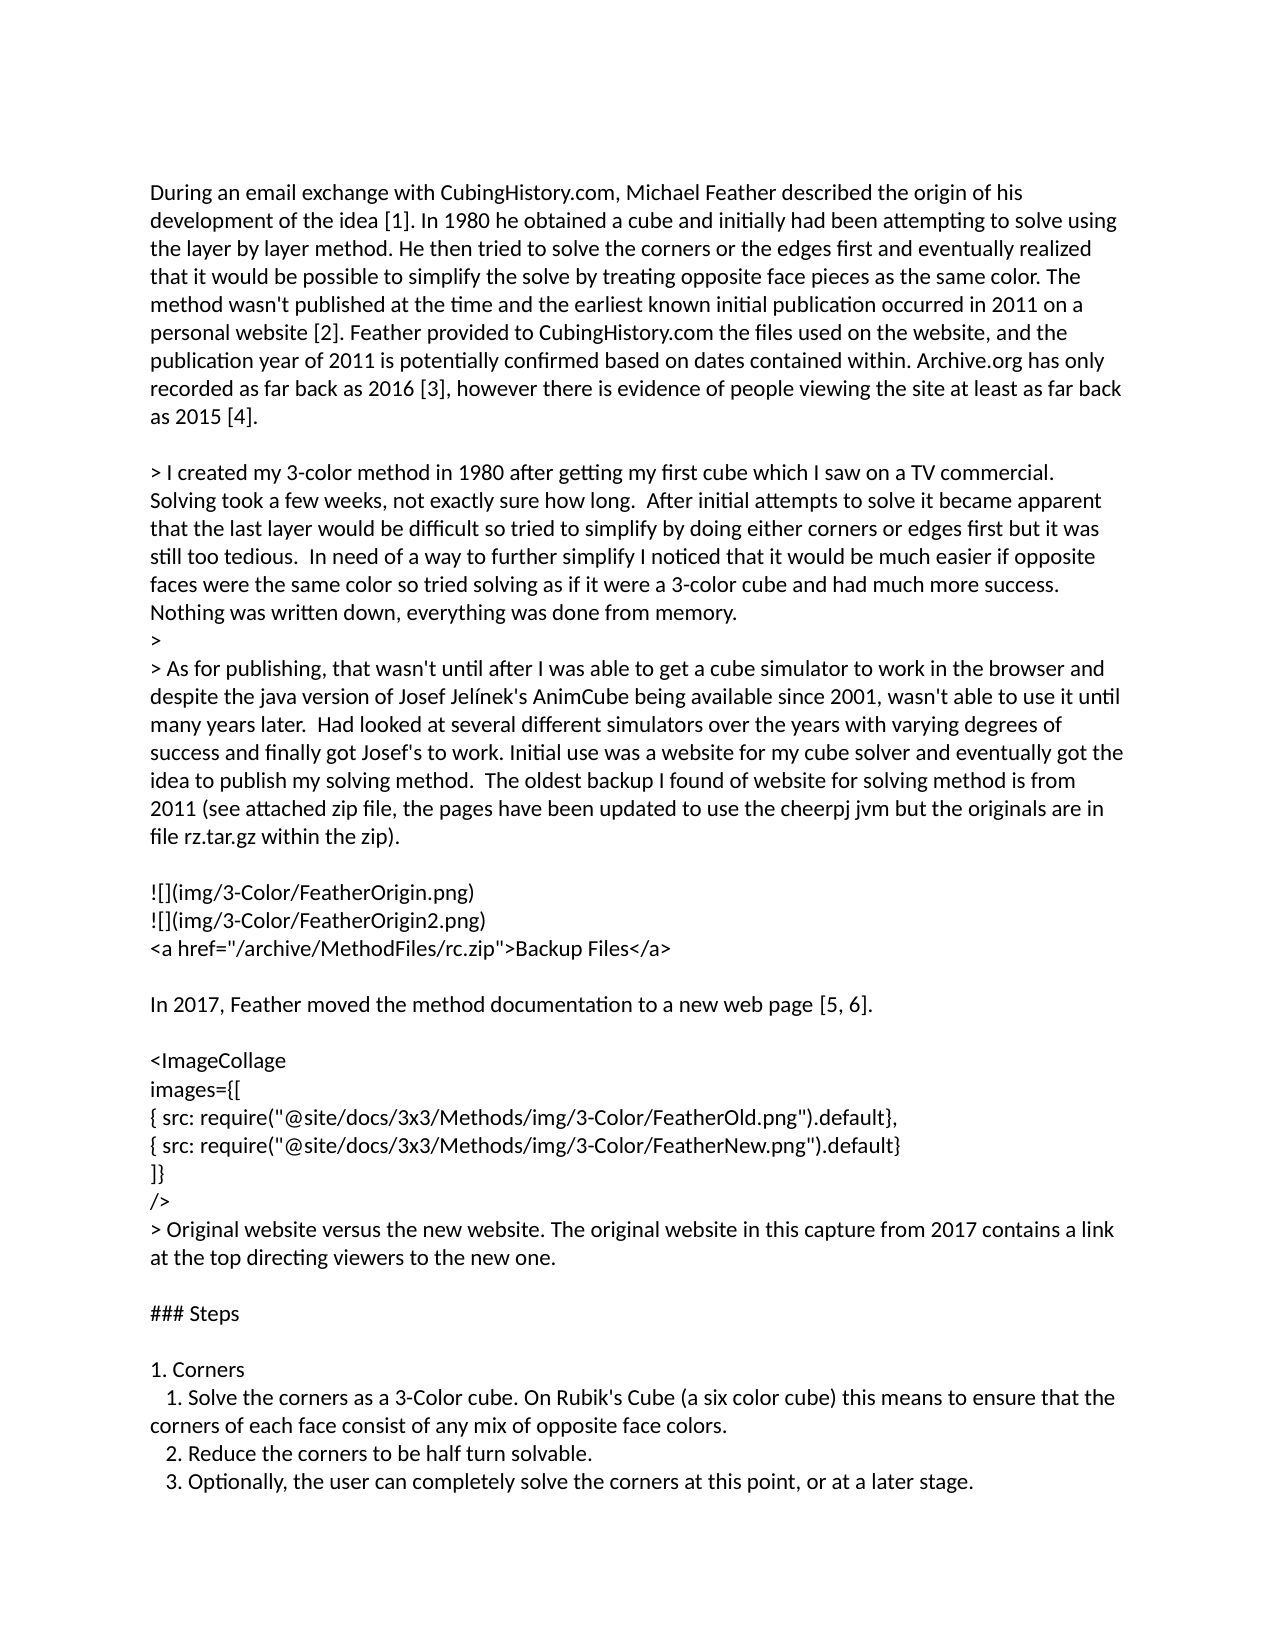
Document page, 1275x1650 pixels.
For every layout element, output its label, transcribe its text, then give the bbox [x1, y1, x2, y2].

text > As for publishing, that wasn't until after I was able to get a cube simulator to work in the browser and despite the java version of Josef Jelínek's AnimCube being available since 2001, wasn't able to use it until many years later. Had looked at several different simulators over the years with varying degrees of success and finally got Josef's to work. Initial use was a website for my cube solver and eventually got the idea to publish my solving method. The oldest backup I found of website for solving method is from 2011 (see attached zip file, the pages have been updated to use the cheerpj jvm but the originals are in file rz.tar.gz within the zip). [150, 654, 1125, 851]
text ![](img/3-Color/FeatherOrigin2.png) [150, 907, 1125, 934]
text 2. Reduce the corners to be half turn solvable. [150, 1439, 1125, 1467]
text During an email exchange with CubingHistory.com, Michael Feather described the origin of his development of the idea. In 1980 he obtained a cube and initially had been attempting to solve using the layer by layer method. He then tried to solve the corners or the edges first and eventually realized that it would be possible to simplify the solve by treating opposite face pieces as the same color. The method wasn't published at the time and the earliest known initial publication occurred in 2011 on a personal website. Feather provided to CubingHistory.com the files used on the website, and the publication year of 2011 is potentially confirmed based on dates contained within. Archive.org has only recorded as far back as 2016, however there is evidence of people viewing the site at least as far back as 2015. [150, 178, 1125, 430]
text images={[ [150, 1075, 1125, 1103]
text { src: require("@site/docs/3x3/Methods/img/3-Color/FeatherOld.png").default}, [150, 1103, 1125, 1131]
text <a href="/archive/MethodFiles/rc.zip">Backup Files</a> [150, 934, 1125, 963]
text 1. Solve the corners as a 3-Color cube. On Rubik's Cube (a six color cube) this means to ensure that the corners of each face consist of any mix of opposite face colors. [150, 1383, 1125, 1439]
text > I created my 3-color method in 1980 after getting my first cube which I saw on a TV commercial. Solving took a few weeks, not exactly sure how long. After initial attempts to solve it became apparent that the last layer would be difficult so tried to simplify by doing either corners or edges first but it was still too tedious. In need of a way to further simplify I noticed that it would be much easier if opposite faces were the same color so tried solving as if it were a 3-color cube and had much more success. Nothing was written down, everything was done from memory. [150, 458, 1125, 626]
text > Original website versus the new website. The original website in this capture from 2017 contains a link at the top directing viewers to the new one. [150, 1215, 1125, 1271]
text <ImageCollage [150, 1047, 1125, 1075]
text In 2017, Feather moved the method documentation to a new web page. [150, 991, 1125, 1019]
text 1. Corners [150, 1355, 1125, 1383]
text ![](img/3-Color/FeatherOrigin.png) [150, 878, 1125, 907]
text 3. Optionally, the user can completely solve the corners at this point, or at a later stage. [150, 1467, 1125, 1495]
text ### Steps [150, 1299, 1125, 1327]
text /> [150, 1187, 1125, 1215]
text ]} [150, 1159, 1125, 1187]
text > [150, 626, 1125, 654]
text { src: require("@site/docs/3x3/Methods/img/3-Color/FeatherNew.png").default} [150, 1131, 1125, 1159]
